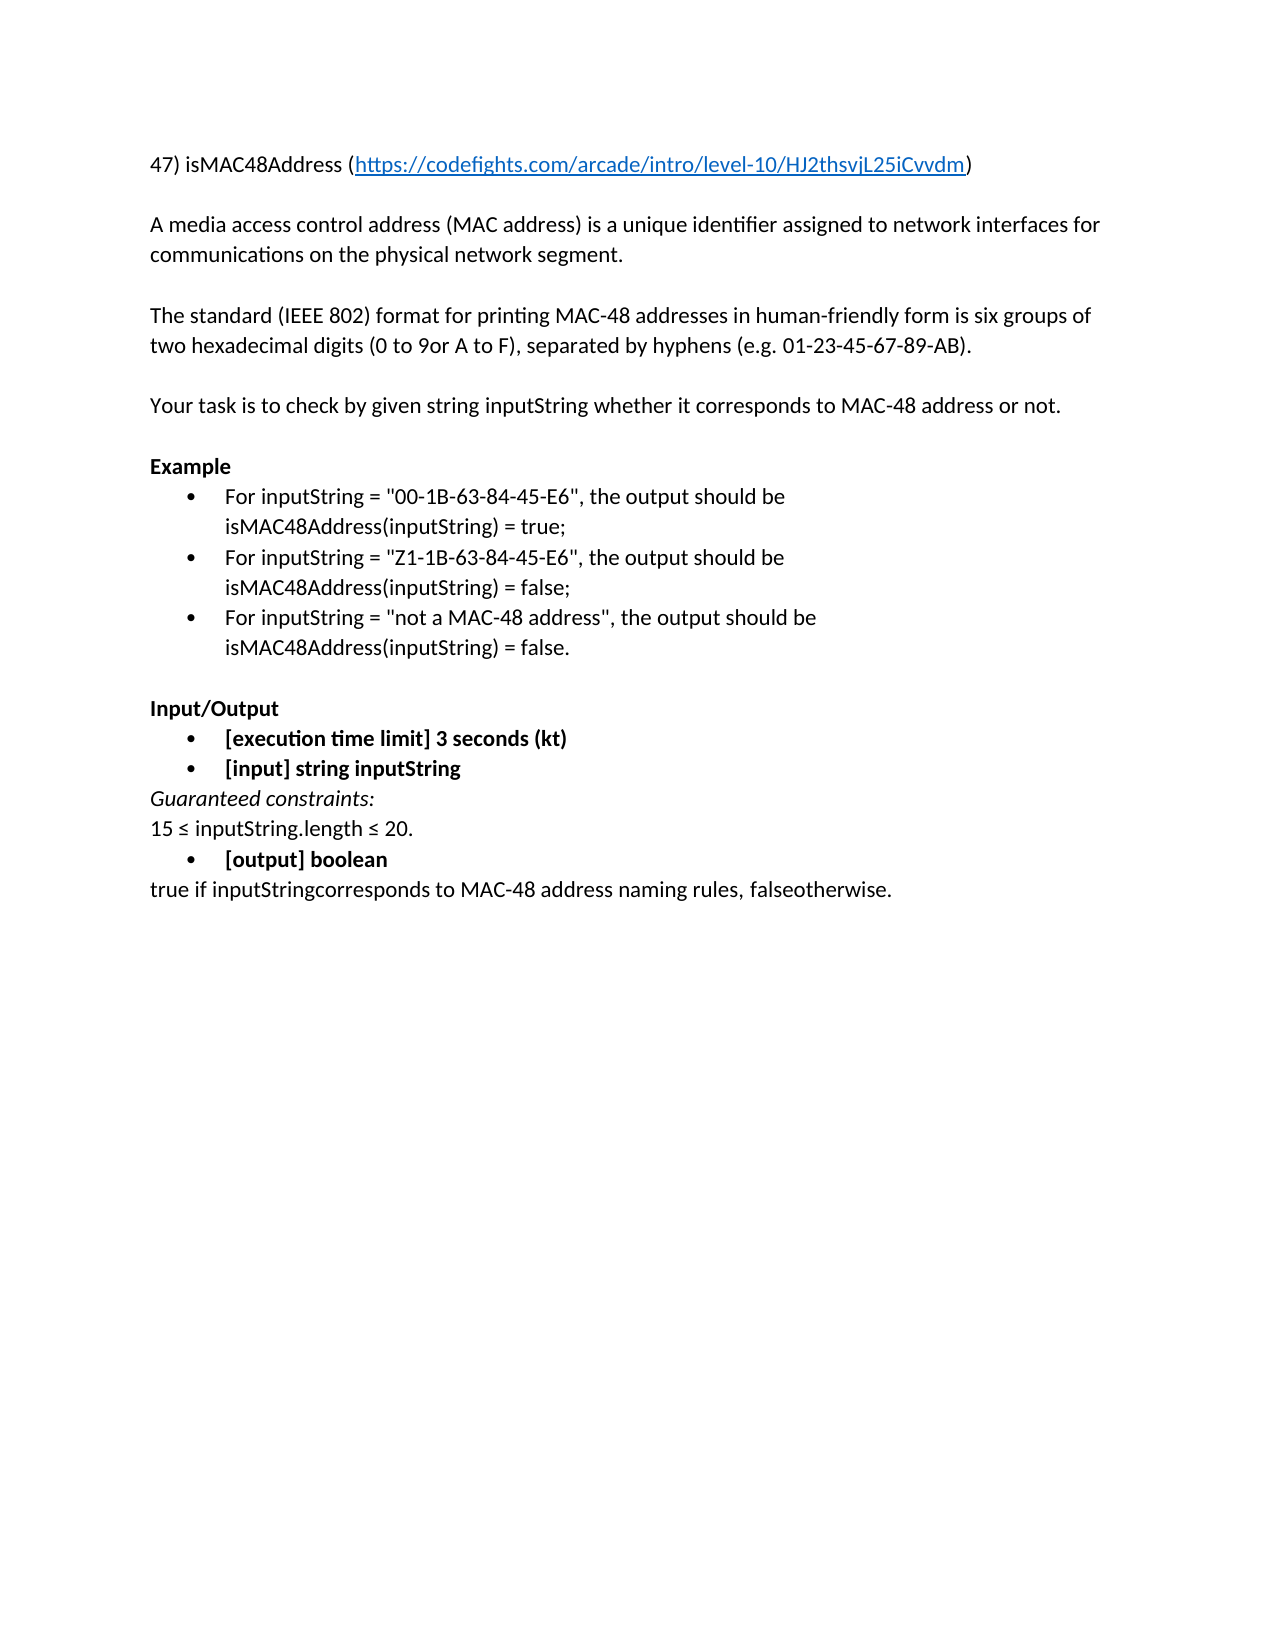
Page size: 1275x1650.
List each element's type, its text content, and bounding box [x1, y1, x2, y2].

list [execution time limit] 3 seconds (kt) [187, 724, 1125, 752]
text true if inputStringcorresponds to MAC-48 address naming rules, falseotherwise. [150, 875, 1125, 903]
text A media access control address (MAC address) is a unique identifier assigned to network interfaces for communications on the physical network segment. [150, 210, 1125, 269]
text Input/Output [150, 694, 1125, 722]
text The standard (IEEE 802) format for printing MAC-48 addresses in human-friendly form is six groups of two hexadecimal digits (0 to 9or A to F), separated by hyphens (e.g. 01-23-45-67-89-AB). [150, 301, 1125, 359]
text 47) isMAC48Address (https://codefights.com/arcade/intro/level-10/HJ2thsvjL25iCvvdm) [150, 150, 1125, 178]
list For inputString = "Z1-1B-63-84-45-E6", the output should be isMAC48Address(inputString) = false; [187, 543, 1125, 601]
text Example [150, 452, 1125, 480]
text Your task is to check by given string inputString whether it corresponds to MAC-48 address or not. [150, 392, 1125, 420]
list For inputString = "not a MAC-48 address", the output should be isMAC48Address(inputString) = false. [187, 603, 1125, 661]
text Guaranteed constraints: 15 ≤ inputString.length ≤ 20. [150, 784, 1125, 843]
list [output] boolean [187, 845, 1125, 873]
list [input] string inputString [187, 754, 1125, 782]
list For inputString = "00-1B-63-84-45-E6", the output should be isMAC48Address(inputString) = true; [187, 482, 1125, 541]
